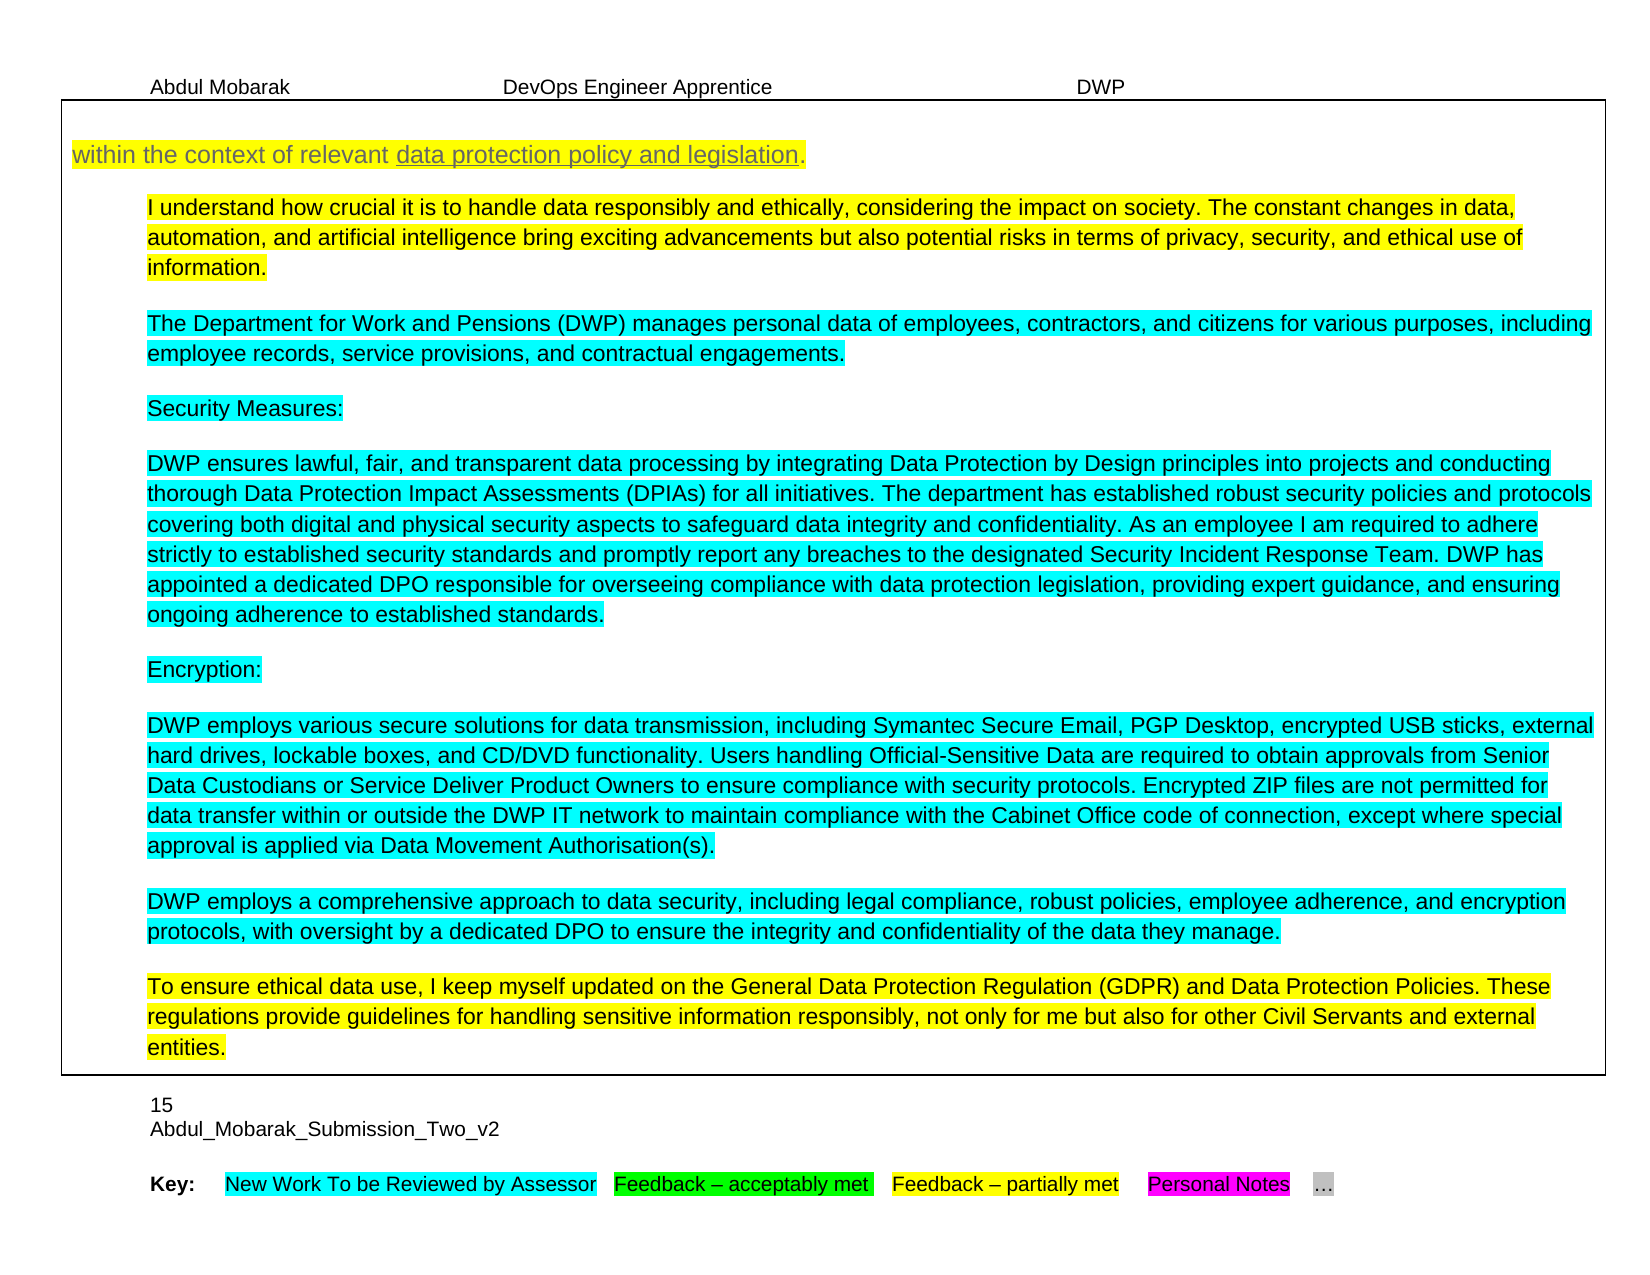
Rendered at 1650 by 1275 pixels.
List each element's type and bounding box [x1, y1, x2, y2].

table_cell [62, 101, 1605, 1074]
